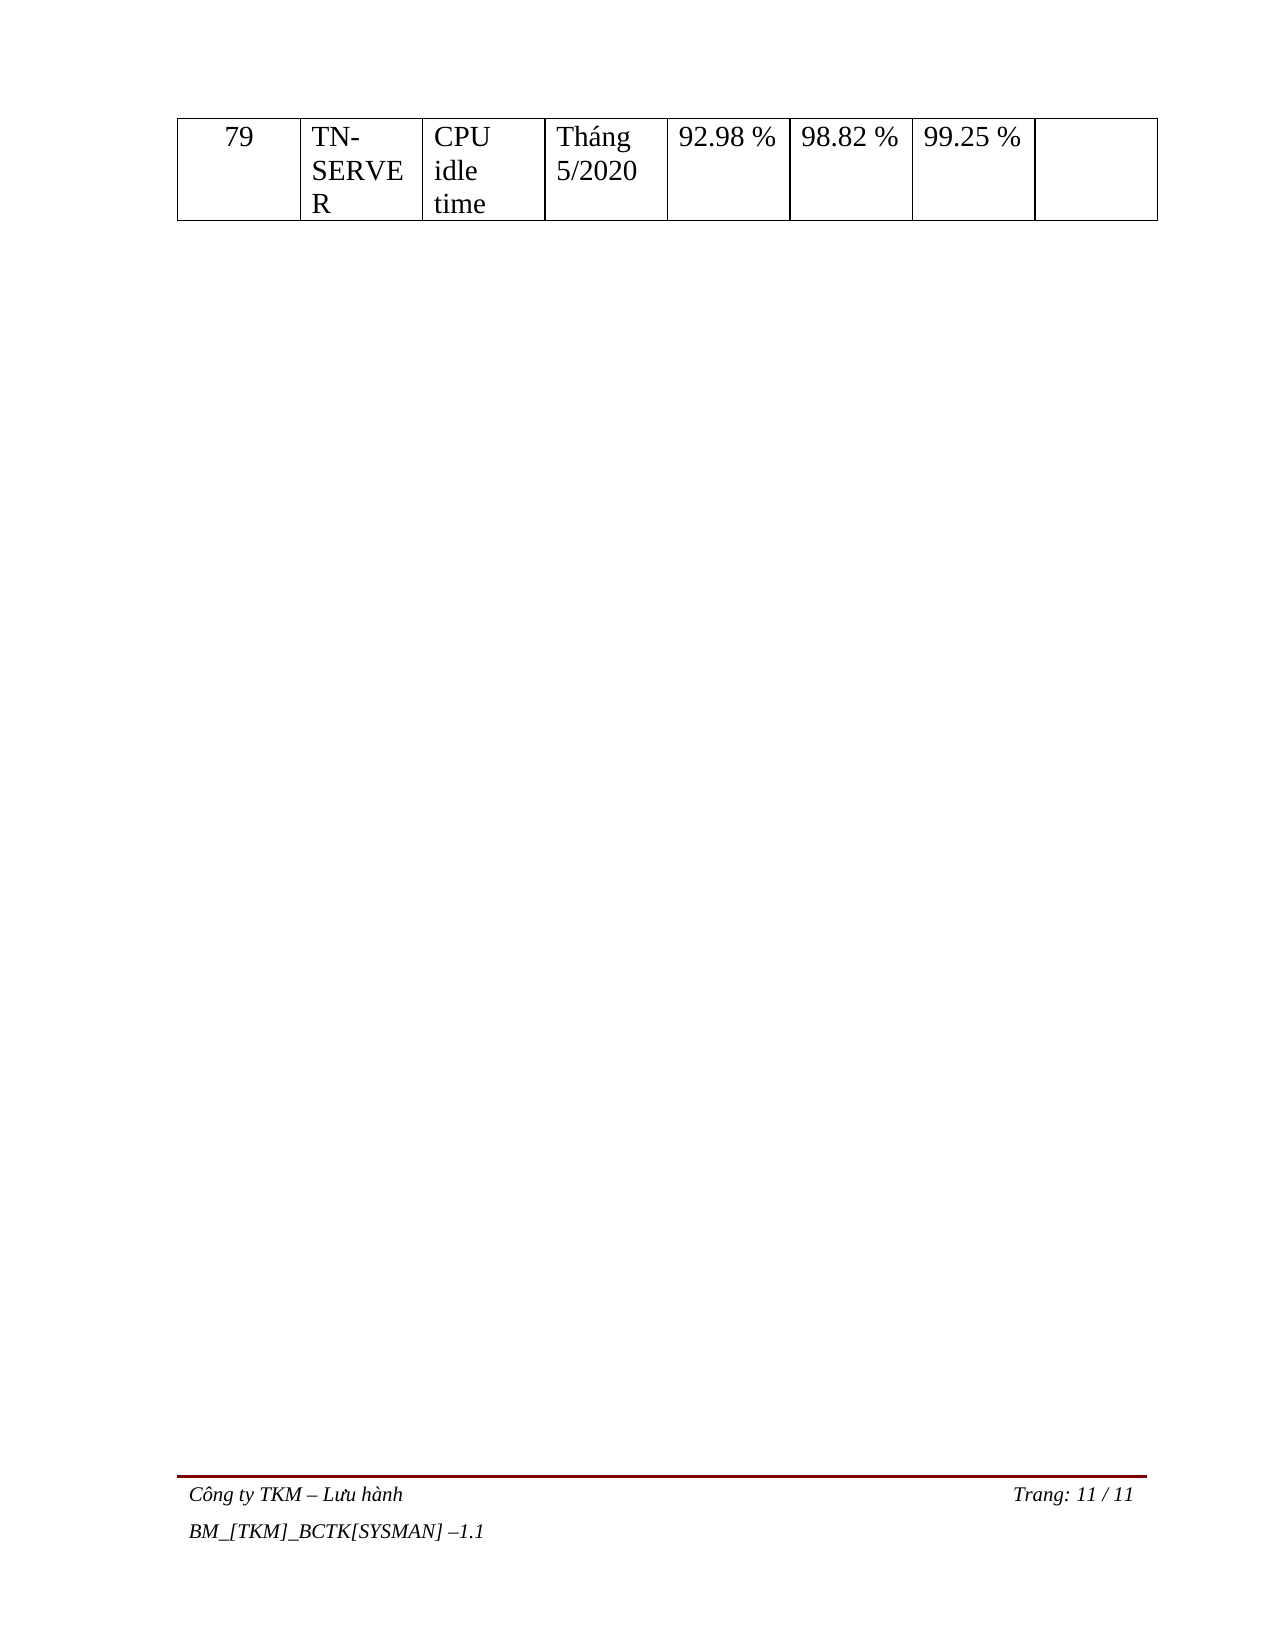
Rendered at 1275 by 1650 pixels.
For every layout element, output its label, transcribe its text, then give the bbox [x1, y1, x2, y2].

table_cell [1036, 119, 1157, 220]
table_cell 99.25 % [913, 119, 1034, 220]
table_cell 98.82 % [791, 119, 912, 220]
table_cell Tháng 5/2020 [546, 119, 667, 220]
table_cell TN-SERVER [301, 119, 422, 220]
table_cell CPU idle time [423, 119, 544, 220]
table_cell 79 [178, 119, 300, 220]
table_cell 92.98 % [668, 119, 789, 220]
